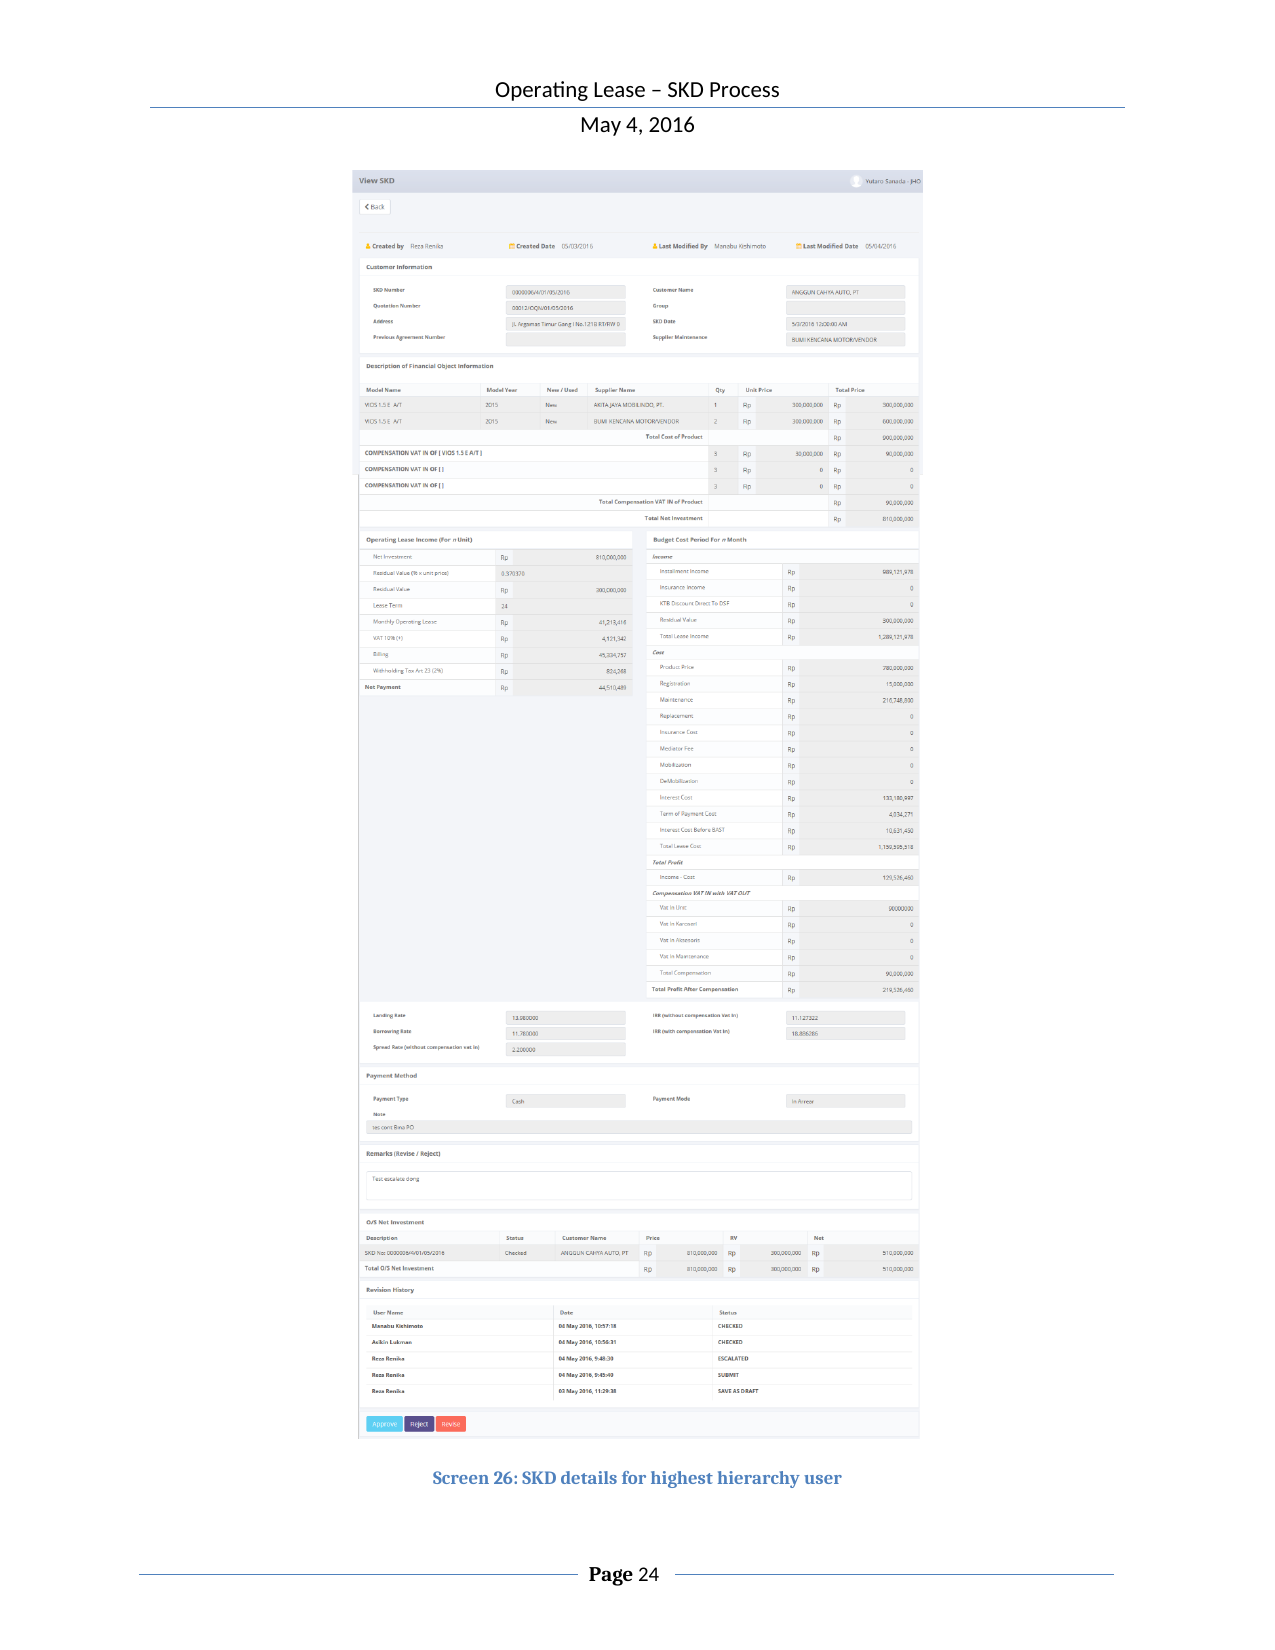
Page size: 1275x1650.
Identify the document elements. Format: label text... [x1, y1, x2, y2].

picture [352, 170, 923, 1439]
text Screen 26: SKD details for highest hierarchy user [150, 1468, 1125, 1489]
